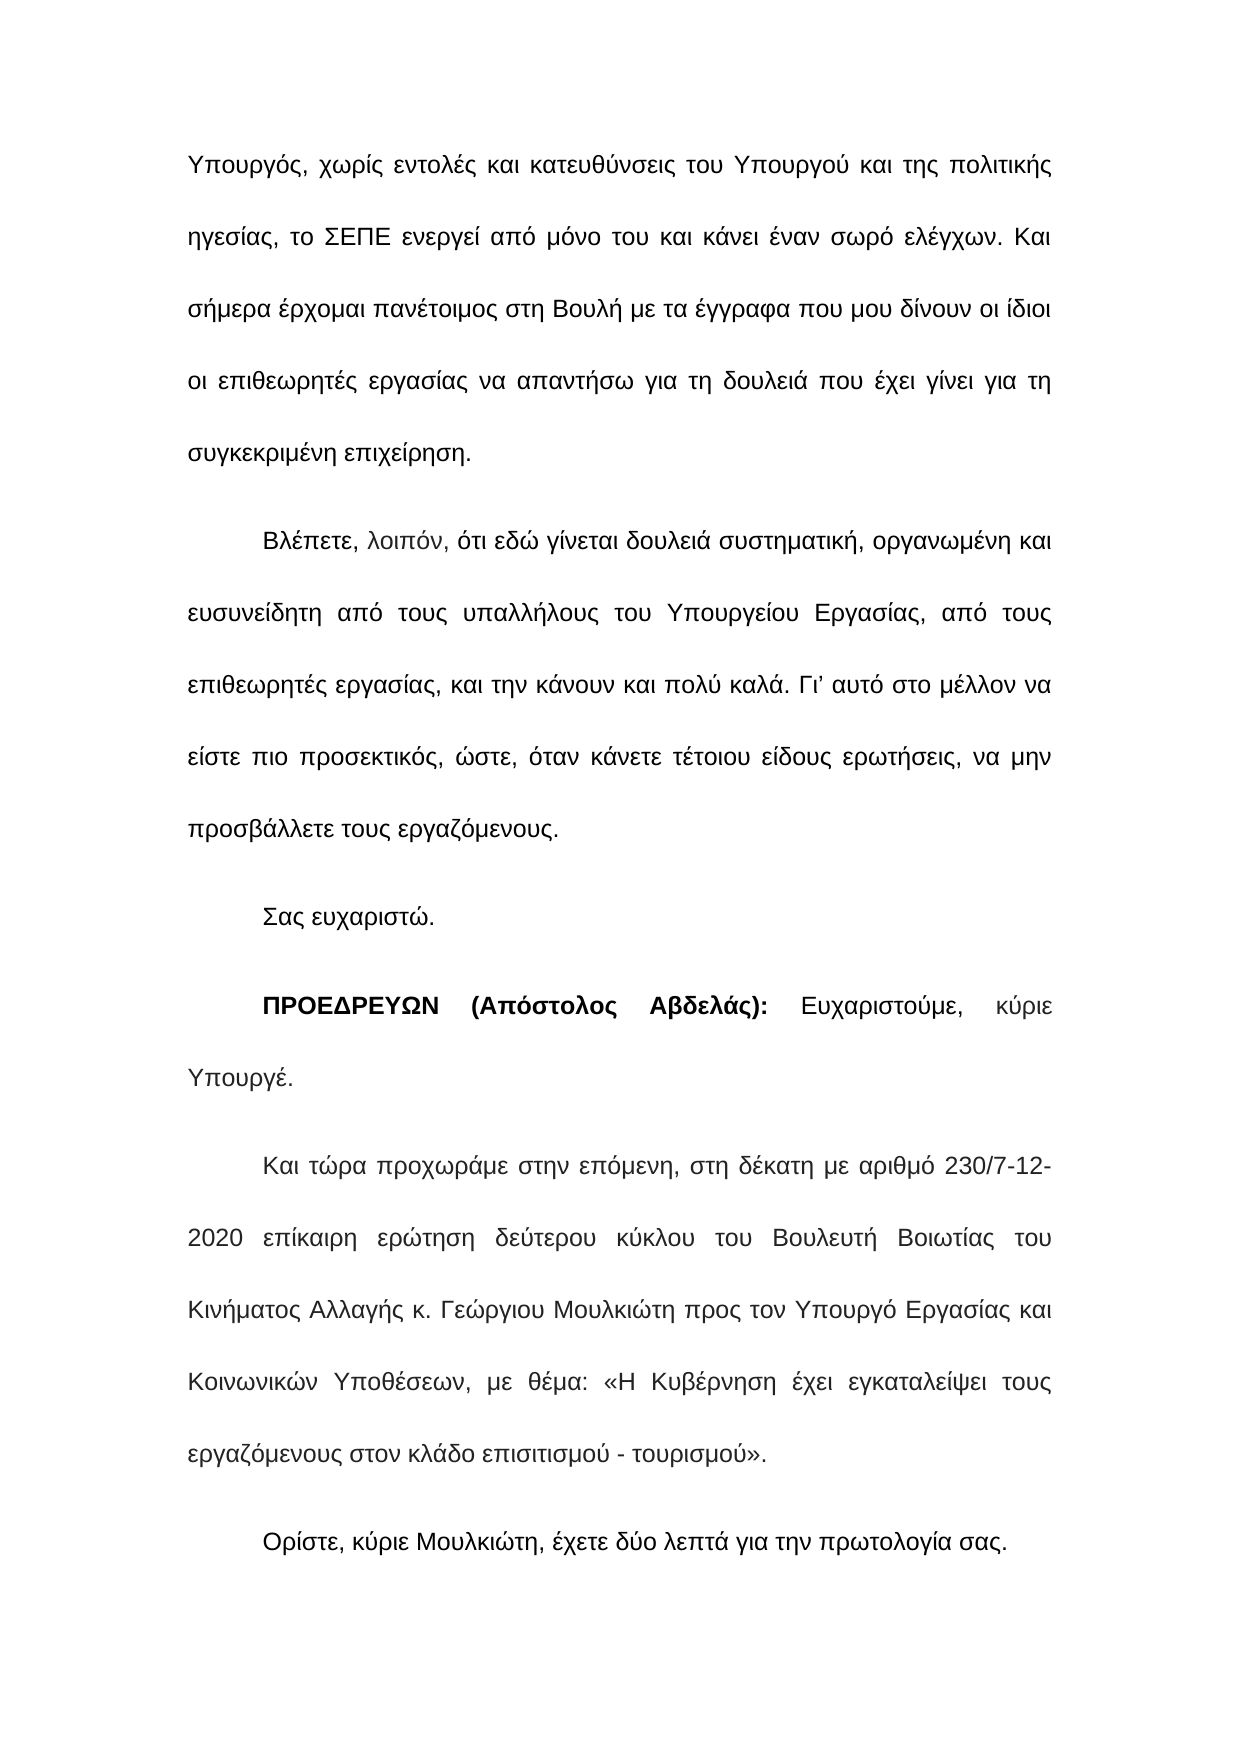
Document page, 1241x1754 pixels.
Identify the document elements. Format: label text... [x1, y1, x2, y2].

text ΠΡΟΕΔΡΕΥΩΝ (Απόστολος Αβδελάς): Ευχαριστούμε, κύριε Υπουργέ. [187, 991, 1053, 1091]
text Σας ευχαριστώ. [187, 902, 1053, 931]
text Βλέπετε, λοιπόν, ότι εδώ γίνεται δουλειά συστηματική, οργανωμένη και ευσυνείδητη από τους υπαλλήλους του Υπουργείου Εργασίας, από τους επιθεωρητές εργασίας, και την κάνουν και πολύ καλά. Γι’ αυτό στο μέλλον να είστε πιο προσεκτικός, ώστε, όταν κάνετε τέτοιου είδους ερωτήσεις, να μην προσβάλλετε τους εργαζόμενους. [187, 526, 1053, 842]
text Ορίστε, κύριε Μουλκιώτη, έχετε δύο λεπτά για την πρωτολογία σας. [187, 1527, 1053, 1556]
text Και τώρα προχωράμε στην επόμενη, στη δέκατη με αριθμό 230/7-12-2020 επίκαιρη ερώτηση δεύτερου κύκλου του Βουλευτή Βοιωτίας του Κινήματος Αλλαγής κ. Γεώργιου Μουλκιώτη προς τον Υπουργό Εργασίας και Κοινωνικών Υποθέσεων, με θέμα: «Η Κυβέρνηση έχει εγκαταλείψει τους εργαζόμενους στον κλάδο επισιτισμού - τουρισμού». [187, 1151, 1053, 1467]
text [187, 150, 1053, 466]
